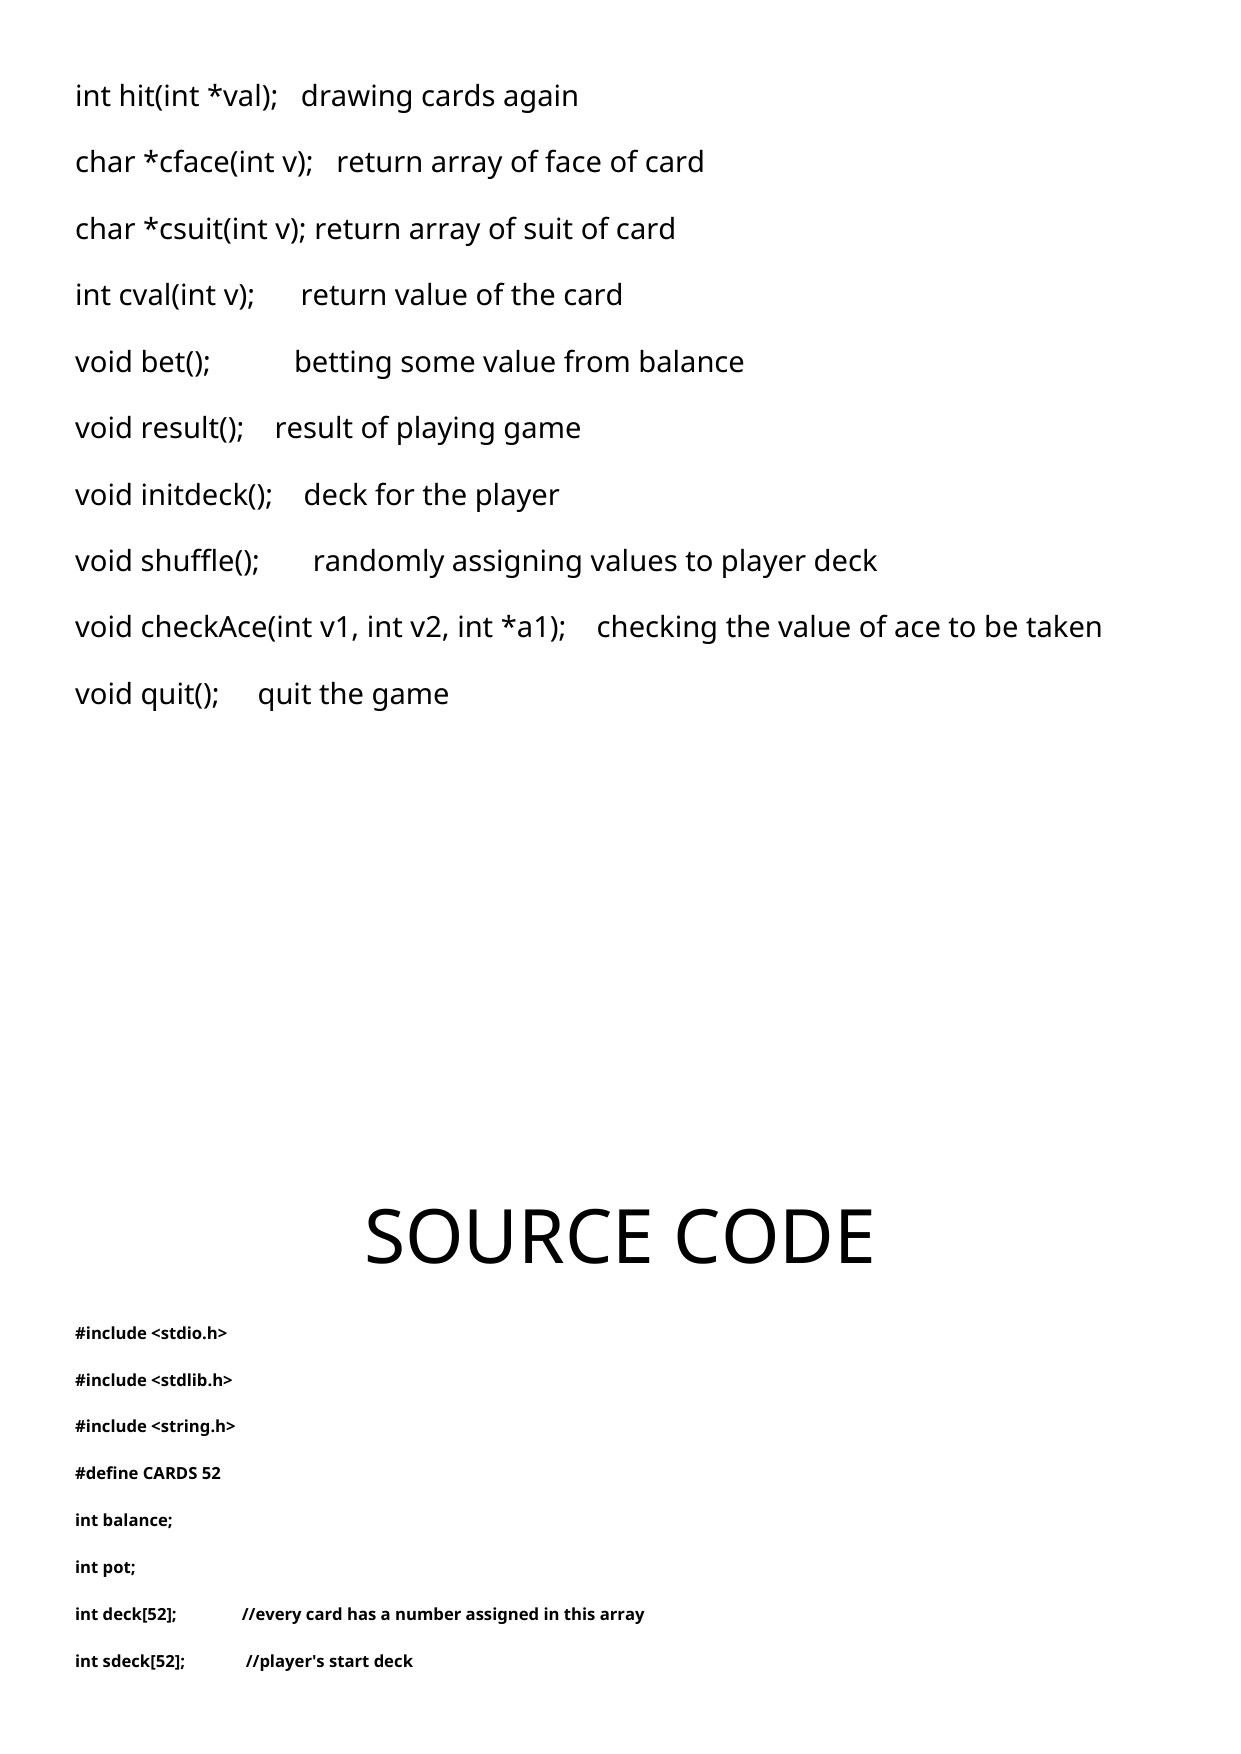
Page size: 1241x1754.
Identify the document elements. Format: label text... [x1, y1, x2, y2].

text #include <stdlib.h> [75, 1368, 1165, 1391]
text char *cface(int v); return array of face of card [75, 141, 1165, 181]
text char *csuit(int v); return array of suit of card [75, 208, 1165, 248]
text int cval(int v); return value of the card [75, 274, 1165, 314]
text void result(); result of playing game [75, 407, 1165, 447]
text void shuffle(); randomly assigning values to player deck [75, 540, 1165, 580]
text void quit(); quit the game [75, 673, 1165, 713]
text void initdeck(); deck for the player [75, 474, 1165, 513]
text void checkAce(int v1, int v2, int *a1); checking the value of ace to be taken [75, 607, 1165, 646]
text #include <stdio.h> [75, 1321, 1165, 1344]
text void bet(); betting some value from balance [75, 341, 1165, 381]
text int balance; [75, 1509, 1165, 1531]
text int sdeck[52]; //player's start deck [75, 1649, 1165, 1672]
text #define CARDS 52 [75, 1462, 1165, 1484]
text SOURCE CODE [75, 1183, 1165, 1285]
text int hit(int *val); drawing cards again [75, 75, 1165, 115]
text int deck[52]; //every card has a number assigned in this array [75, 1602, 1165, 1625]
text int pot; [75, 1556, 1165, 1578]
text #include <string.h> [75, 1415, 1165, 1438]
